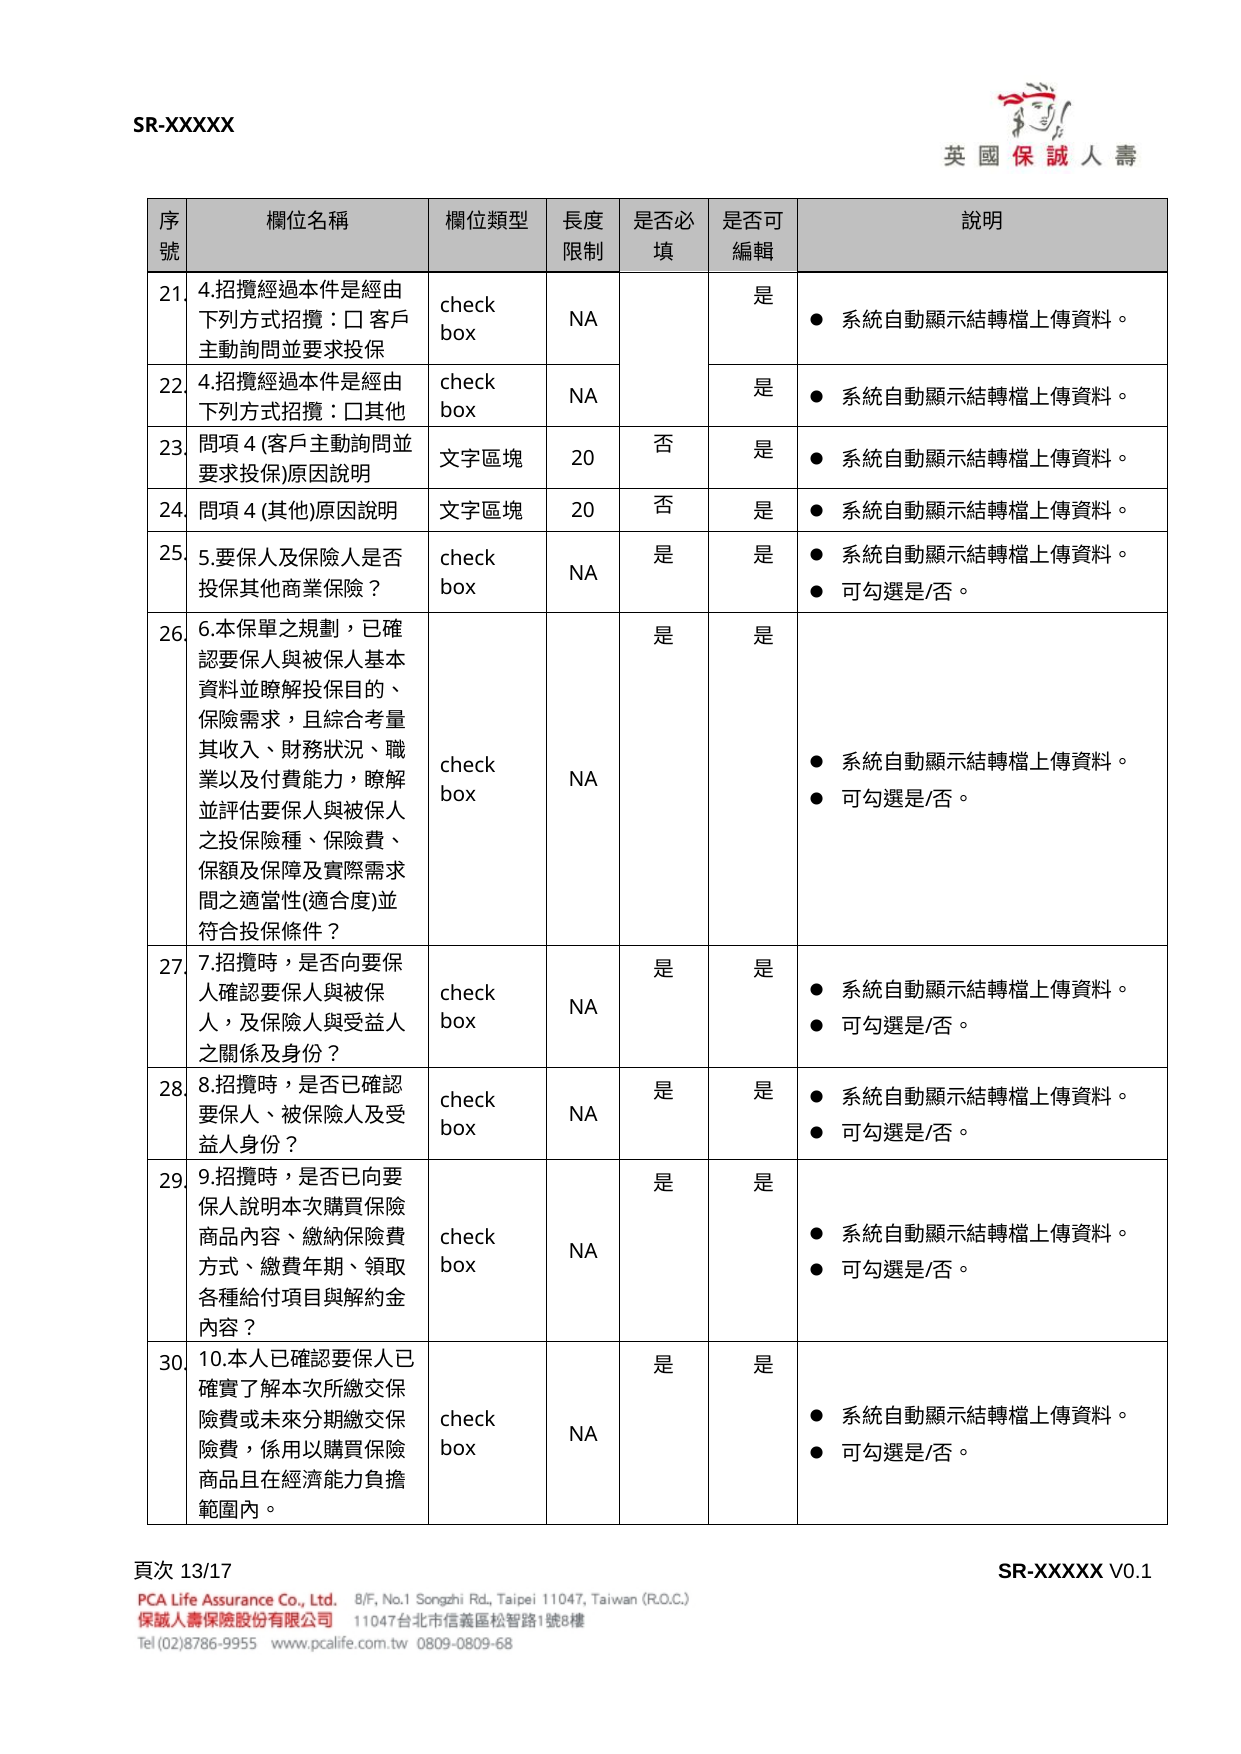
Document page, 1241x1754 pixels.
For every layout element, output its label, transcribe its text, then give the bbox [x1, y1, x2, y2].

table_cell check box [429, 946, 546, 1067]
table_cell 8.招攬時，是否已確認要保人、被保險人及受益人身份？ [187, 1068, 428, 1159]
table_header 說明 [798, 199, 1167, 271]
table_cell 5.要保人及保險人是否投保其他商業保險？ [187, 532, 428, 612]
picture [132, 1587, 696, 1655]
table_cell 系統自動顯示結轉檔上傳資料。 可勾選是/否。 [798, 1068, 1167, 1159]
table_cell 系統自動顯示結轉檔上傳資料。 [798, 427, 1167, 487]
table_cell 20 [547, 427, 619, 487]
table_cell 是 [709, 273, 797, 364]
table_cell [148, 273, 186, 364]
table_cell 是 [620, 532, 708, 612]
table_cell 20 [547, 489, 619, 531]
table_header 是否可編輯 [709, 199, 797, 271]
table_cell 系統自動顯示結轉檔上傳資料。 可勾選是/否。 [798, 532, 1167, 612]
table_cell 問項4 (客戶主動詢問並要求投保)原因說明 [187, 427, 428, 487]
table_header 序號 [148, 199, 186, 271]
table_header 長度限制 [547, 199, 619, 271]
table_cell 是 [709, 613, 797, 945]
table_cell 是 [709, 1068, 797, 1159]
table_cell check box [429, 1160, 546, 1341]
table_cell NA [547, 613, 619, 945]
table_cell 系統自動顯示結轉檔上傳資料。 可勾選是/否。 [798, 1342, 1167, 1524]
table_cell check box [429, 1342, 546, 1524]
table_cell [148, 946, 186, 1067]
table_cell 9.招攬時，是否已向要保人說明本次購買保險商品內容、繳納保險費方式、繳費年期、領取各種給付項目與解約金內容？ [187, 1160, 428, 1341]
table_cell 4.招攬經過本件是經由下列方式招攬：囗 客戶主動詢問並要求投保 [187, 273, 428, 364]
table_cell check box [429, 273, 546, 364]
table_cell 系統自動顯示結轉檔上傳資料。 [798, 489, 1167, 531]
table_cell 6.本保單之規劃，已確認要保人與被保人基本資料並瞭解投保目的、保險需求，且綜合考量其收入、財務狀況、職業以及付費能力，瞭解並評估要保人與被保人之投保險種、保險費、保額及保障及實際需求間之適當性(適合度)並符合投保條件？ [187, 613, 428, 945]
table_cell 4.招攬經過本件是經由下列方式招攬：囗其他 [187, 365, 428, 426]
table_cell NA [547, 1342, 619, 1524]
table_cell 是 [709, 365, 797, 426]
table_cell NA [547, 365, 619, 426]
table_cell [148, 532, 186, 612]
table_cell 是 [709, 532, 797, 612]
table_cell check box [429, 1068, 546, 1159]
table_cell 是 [620, 1342, 708, 1524]
table_header 欄位名稱 [187, 199, 428, 271]
table_header 欄位類型 [429, 199, 546, 271]
table_cell 是 [709, 489, 797, 531]
table_cell [148, 427, 186, 487]
table_cell 是 [709, 427, 797, 487]
table_cell 10.本人已確認要保人已確實了解本次所繳交保險費或未來分期繳交保險費，係用以購買保險商品且在經濟能力負擔範圍內。 [187, 1342, 428, 1524]
table_cell [148, 489, 186, 531]
table_cell 文字區塊 [429, 427, 546, 487]
table_cell 是 [620, 1160, 708, 1341]
table_cell 7.招攬時，是否向要保人確認要保人與被保人，及保險人與受益人之關係及身份？ [187, 946, 428, 1067]
table_cell 系統自動顯示結轉檔上傳資料。 [798, 365, 1167, 426]
table_cell 系統自動顯示結轉檔上傳資料。 可勾選是/否。 [798, 946, 1167, 1067]
table_cell 系統自動顯示結轉檔上傳資料。 可勾選是/否。 [798, 1160, 1167, 1341]
picture [923, 75, 1152, 174]
table_cell NA [547, 946, 619, 1067]
table_cell [148, 1342, 186, 1524]
table_cell [148, 1160, 186, 1341]
table_cell check box [429, 532, 546, 612]
table_cell 系統自動顯示結轉檔上傳資料。 可勾選是/否。 [798, 613, 1167, 945]
table_cell 是 [709, 1160, 797, 1341]
table_cell 否 [620, 427, 708, 487]
table_cell NA [547, 1160, 619, 1341]
table_cell check box [429, 365, 546, 426]
table_cell 是 [709, 1342, 797, 1524]
table_cell NA [547, 1068, 619, 1159]
table_cell [148, 1068, 186, 1159]
table_header 是否必填 [620, 199, 708, 271]
table_cell 系統自動顯示結轉檔上傳資料。 [798, 273, 1167, 364]
table_cell 否 [620, 489, 708, 531]
table_cell [148, 365, 186, 426]
table_cell check box [429, 613, 546, 945]
table_cell 是 [620, 1068, 708, 1159]
table_cell 是 [709, 946, 797, 1067]
table_cell NA [547, 532, 619, 612]
table_cell 文字區塊 [429, 489, 546, 531]
table_cell 是 [620, 946, 708, 1067]
table_cell [148, 613, 186, 945]
table_cell NA [547, 273, 619, 364]
table_cell 問項4 (其他)原因說明 [187, 489, 428, 531]
table_cell 是 [620, 613, 708, 945]
